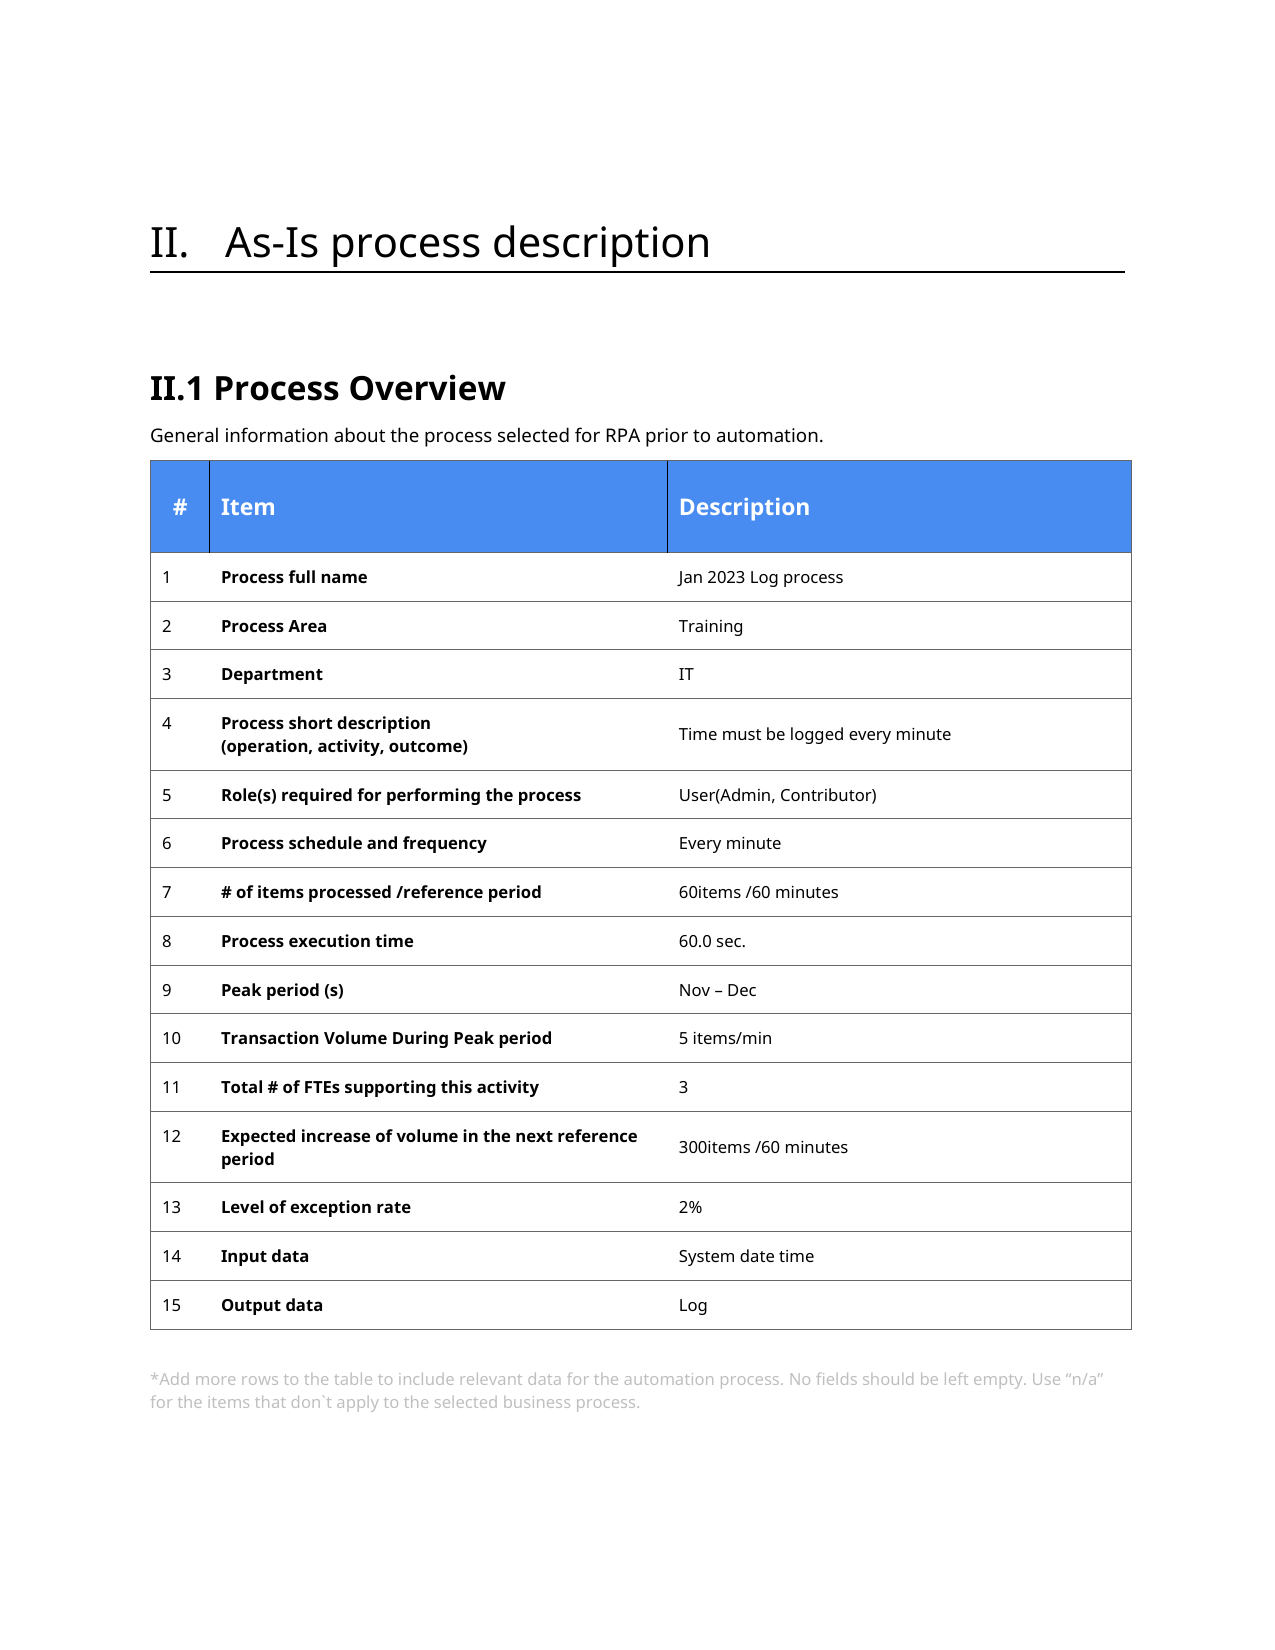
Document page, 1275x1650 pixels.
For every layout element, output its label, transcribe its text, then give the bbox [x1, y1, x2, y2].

subtitle As-Is process description [150, 212, 1125, 271]
table_cell 60.0 sec. [668, 917, 1131, 964]
table_cell Time must be logged every minute [668, 699, 1131, 769]
table_cell 1 [151, 553, 209, 601]
table_cell 300items /60 minutes [668, 1112, 1131, 1182]
table_cell 3 [151, 650, 209, 698]
table_cell Input data [210, 1232, 667, 1280]
table_cell 14 [151, 1232, 209, 1280]
table_cell 5 [151, 771, 209, 818]
table_cell User(Admin, Contributor) [668, 771, 1131, 818]
table_header Description [668, 461, 1131, 552]
table_cell Output data [210, 1281, 667, 1328]
table_cell 10 [151, 1014, 209, 1062]
table_cell IT [668, 650, 1131, 698]
table_cell 8 [151, 917, 209, 964]
table_header Item [210, 461, 667, 552]
table_cell Every minute [668, 819, 1131, 867]
table_cell 5 items/min [668, 1014, 1131, 1062]
table_cell Process execution time [210, 917, 667, 964]
table_cell 9 [151, 966, 209, 1013]
table_cell 3 [668, 1063, 1131, 1111]
table_cell Nov – Dec [668, 966, 1131, 1013]
table_cell # of items processed /reference period [210, 868, 667, 916]
table_cell 6 [151, 819, 209, 867]
text *Add more rows to the table to include relevant data for the automation process. No fields should be left empty. Use “n/a” for the items that don`t apply to the selected business process. [150, 1368, 1125, 1413]
table_cell 2 [151, 602, 209, 649]
table_cell Jan 2023 Log process [668, 553, 1131, 601]
table_cell Expected increase of volume in the next reference period [210, 1112, 667, 1182]
table_cell 13 [151, 1183, 209, 1231]
table_cell System date time [668, 1232, 1131, 1280]
table_cell 15 [151, 1281, 209, 1328]
table_cell 60items /60 minutes [668, 868, 1131, 916]
table_cell 7 [151, 868, 209, 916]
table_cell Process schedule and frequency [210, 819, 667, 867]
subtitle II.1 Process Overview [150, 364, 1125, 410]
table_cell Level of exception rate [210, 1183, 667, 1231]
table_cell Process full name [210, 553, 667, 601]
table_cell Role(s) required for performing the process [210, 771, 667, 818]
table_header # [151, 461, 209, 552]
table_cell Training [668, 602, 1131, 649]
table_cell 4 [151, 699, 209, 769]
table_cell Process short description (operation, activity, outcome) [210, 699, 667, 769]
table_cell Log [668, 1281, 1131, 1328]
table_cell Transaction Volume During Peak period [210, 1014, 667, 1062]
text General information about the process selected for RPA prior to automation. [150, 422, 1125, 448]
table_cell 12 [151, 1112, 209, 1182]
table_cell 2% [668, 1183, 1131, 1231]
table_cell Total # of FTEs supporting this activity [210, 1063, 667, 1111]
table_cell Department [210, 650, 667, 698]
table_cell Process Area [210, 602, 667, 649]
table_cell Peak period (s) [210, 966, 667, 1013]
table_cell 11 [151, 1063, 209, 1111]
